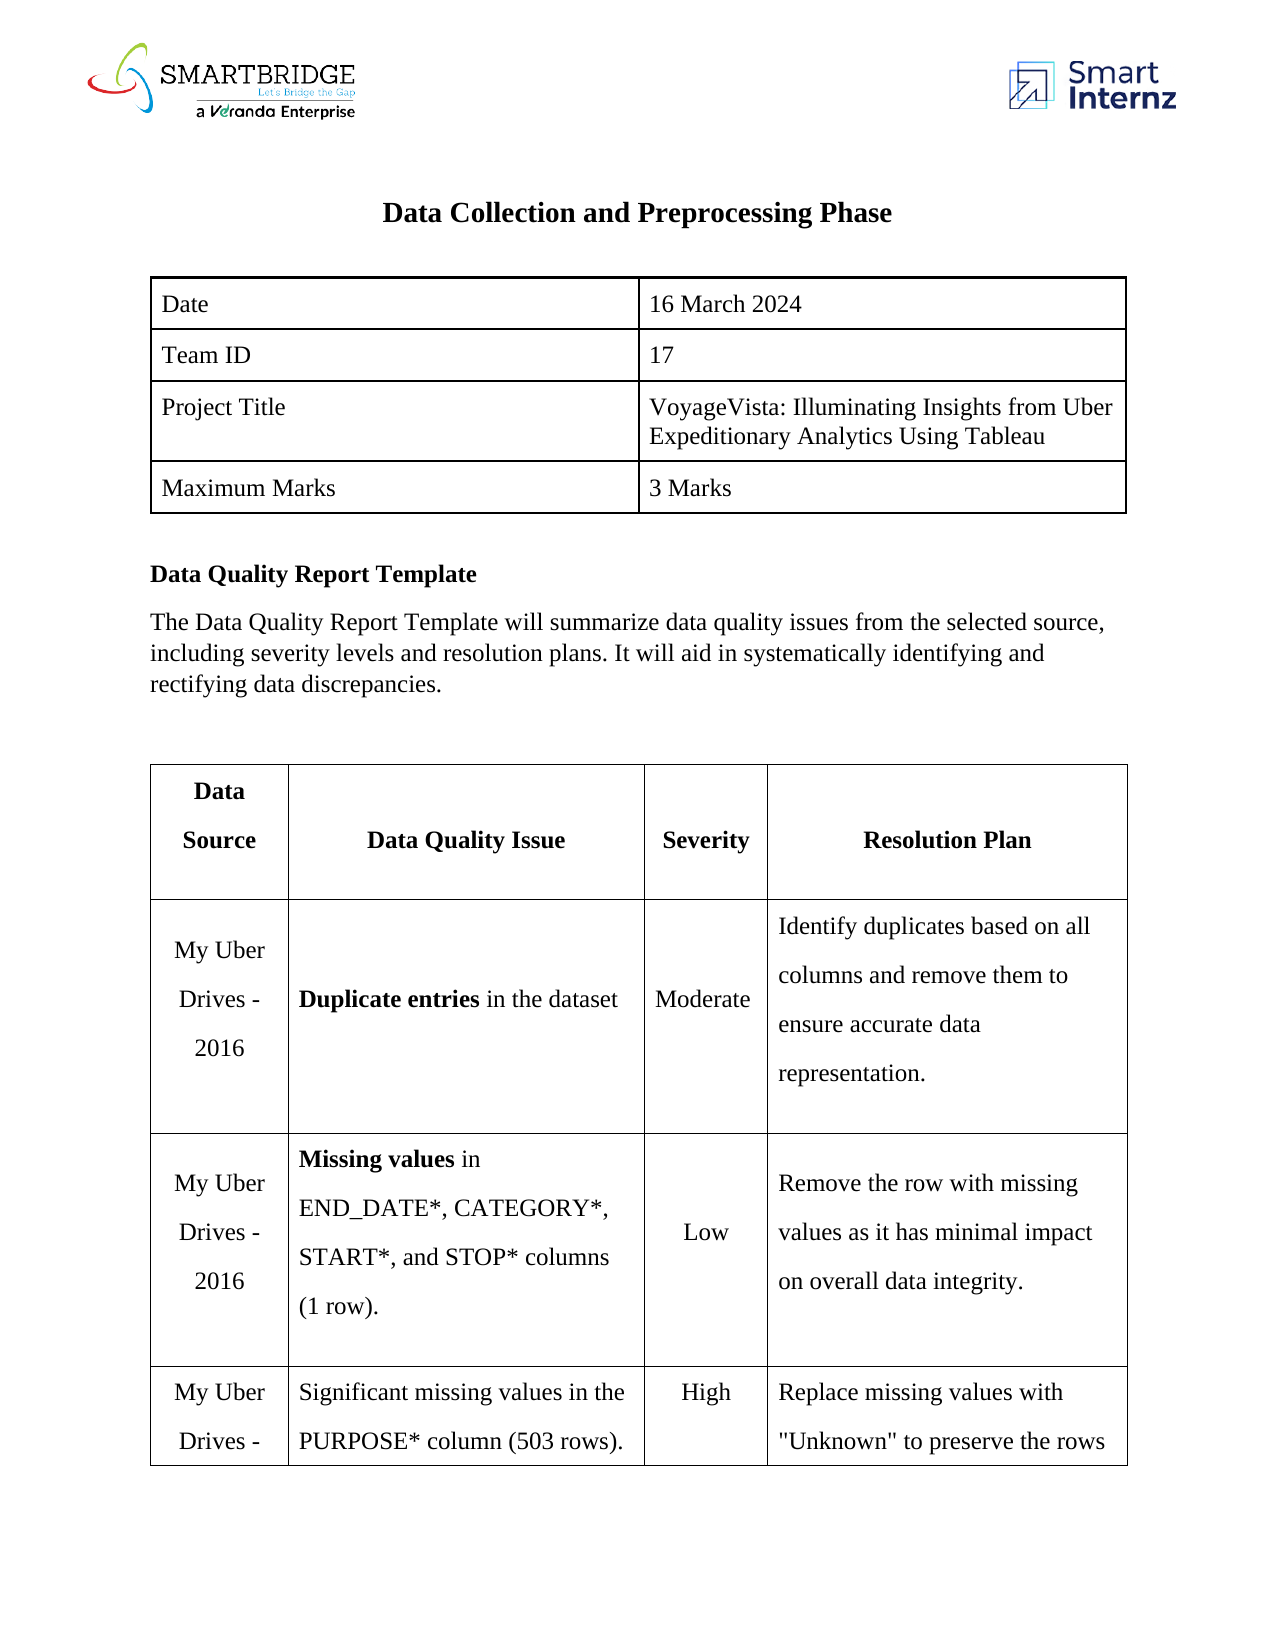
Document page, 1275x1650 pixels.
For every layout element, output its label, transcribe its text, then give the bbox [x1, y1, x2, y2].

table_header Severity [645, 765, 767, 899]
table_header Date [152, 279, 638, 328]
table_cell Significant missing values in the PURPOSE* column (503 rows). [289, 1367, 644, 1465]
table_cell High [645, 1367, 767, 1465]
picture [73, 20, 370, 142]
table_cell Identify duplicates based on all columns and remove them to ensure accurate data representation. [768, 900, 1127, 1132]
table_header 16 March 2024 [640, 279, 1125, 328]
table_header Resolution Plan [768, 765, 1127, 899]
table_cell Maximum Marks [152, 462, 638, 512]
text The Data Quality Report Template will summarize data quality issues from the selected source, including severity levels and resolution plans. It will aid in systematically identifying and rectifying data discrepancies. [150, 607, 1125, 698]
table_cell 3 Marks [640, 462, 1125, 512]
table_header Data Quality Issue [289, 765, 644, 899]
table_cell VoyageVista: Illuminating Insights from Uber Expeditionary Analytics Using Tableau [640, 382, 1125, 460]
table_cell My Uber Drives - 2016 [151, 1134, 288, 1366]
table_cell Duplicate entries in the dataset [289, 900, 644, 1132]
table_cell Project Title [152, 382, 638, 460]
table_cell Team ID [152, 330, 638, 380]
picture [1004, 61, 1181, 109]
text Data Collection and Preprocessing Phase [150, 195, 1125, 229]
table_cell My Uber Drives - 2016 [151, 900, 288, 1132]
table_cell Low [645, 1134, 767, 1366]
table_cell 17 [640, 330, 1125, 380]
table_cell My Uber Drives - 2016 [151, 1367, 288, 1465]
table_cell Replace missing values with "Unknown" to preserve the rows while maintaining clarity for analysis. [768, 1367, 1127, 1465]
text Data Quality Report Template [150, 559, 1125, 588]
table_header Data Source [151, 765, 288, 899]
table_cell Remove the row with missing values as it has minimal impact on overall data integrity. [768, 1134, 1127, 1366]
table_cell Moderate [645, 900, 767, 1132]
table_cell Missing values in END_DATE*, CATEGORY*, START*, and STOP* columns (1 row). [289, 1134, 644, 1366]
